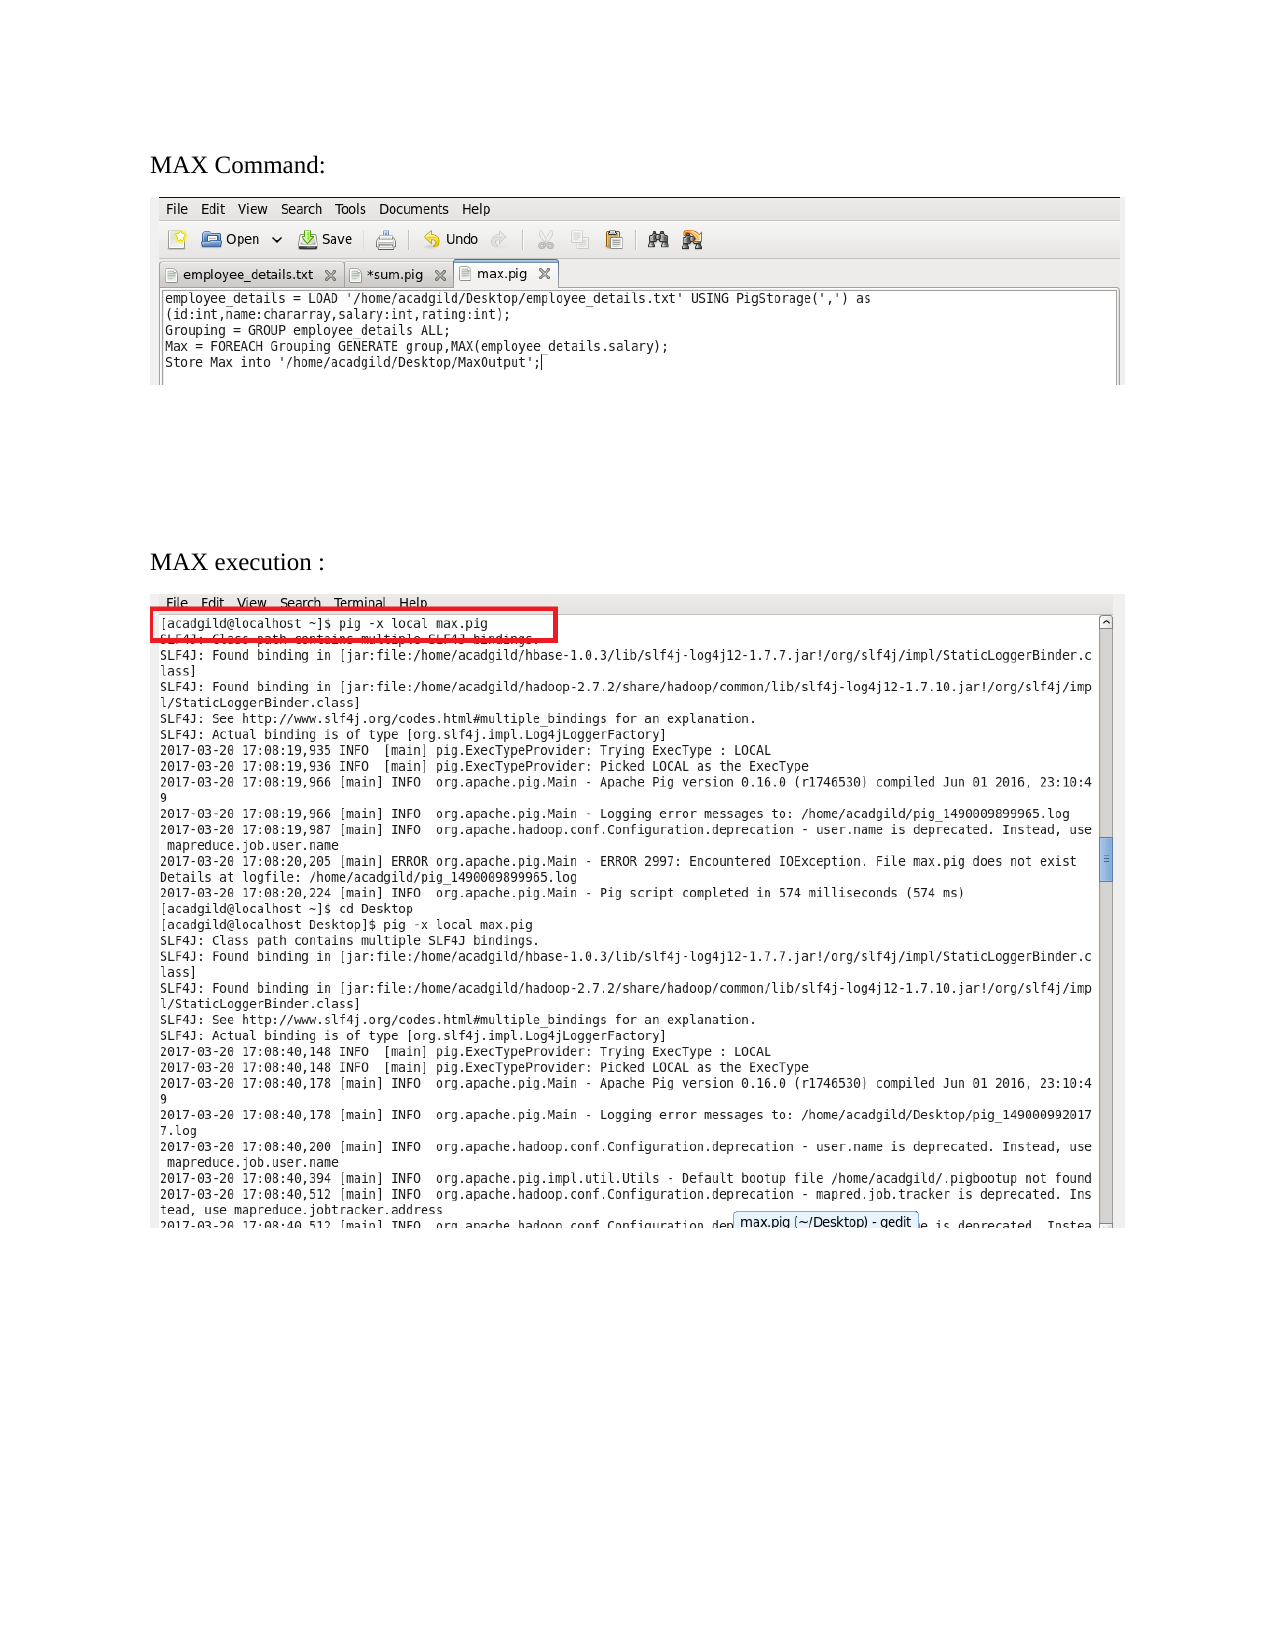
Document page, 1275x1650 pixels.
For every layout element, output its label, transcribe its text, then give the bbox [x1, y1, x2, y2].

picture [150, 197, 1125, 385]
picture [150, 594, 1125, 1228]
text MAX Command: [150, 150, 1125, 179]
text MAX execution : [150, 547, 1125, 576]
